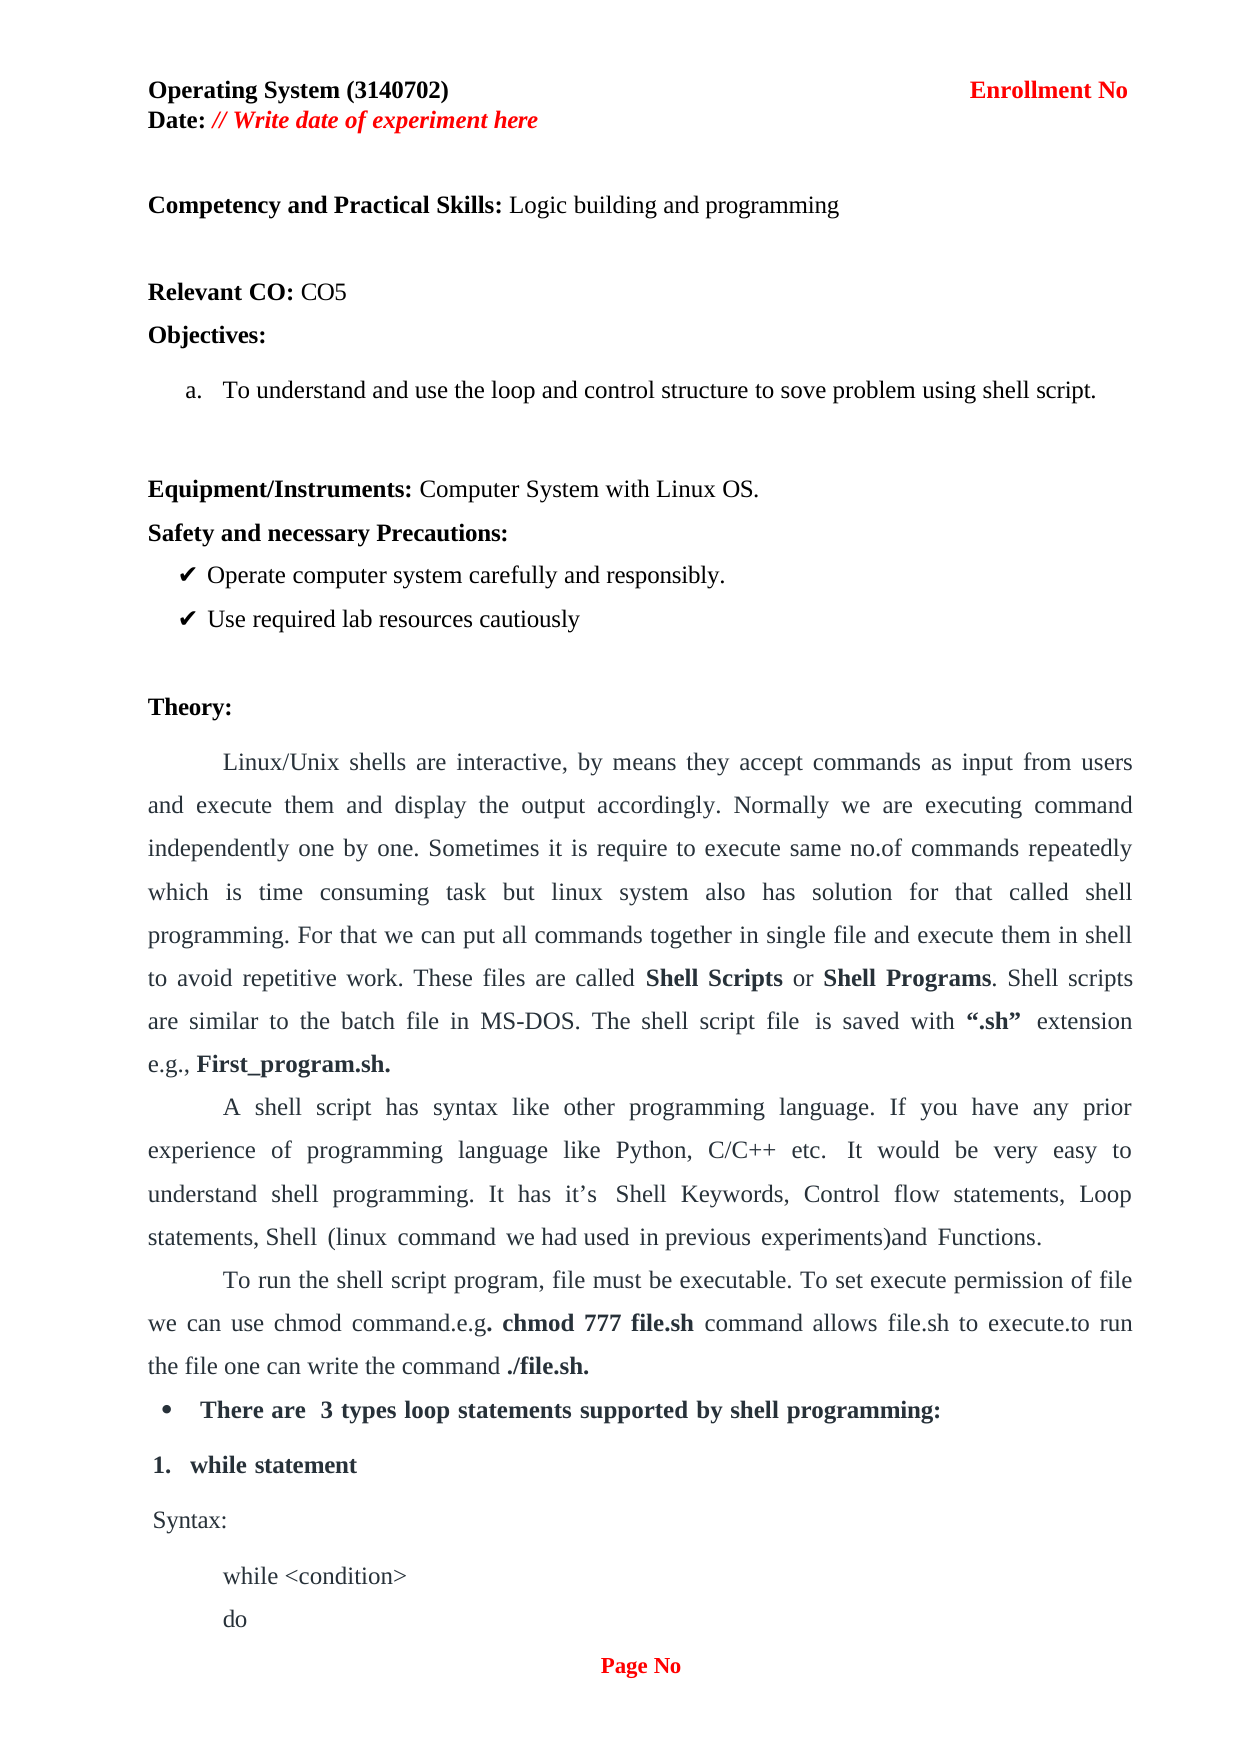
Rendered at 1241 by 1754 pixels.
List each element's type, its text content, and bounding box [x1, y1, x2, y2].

list There are 3 types loop statements supported by shell programming: [162, 1395, 1234, 1423]
text ✔ Use required lab resources cautiously [177, 601, 1234, 635]
text while <condition> do [223, 1561, 414, 1633]
text Equipment/Instruments: Computer System with Linux OS. [148, 474, 1234, 503]
text a. To understand and use the loop and control structure to sove problem using shell script. [185, 376, 1234, 404]
text Relevant CO: CO5 [148, 277, 1234, 306]
list while statement [152, 1450, 1234, 1479]
text Theory: [148, 692, 1234, 721]
text Competency and Practical Skills: Logic building and programming [148, 191, 1234, 219]
text A shell script has syntax like other programming language. If you have any prior experience of programming language like Python, C/C++ etc. It would be very easy to understand shell programming. It has it’s Shell Keywords, Control flow statements, Loop statements, Shell (linux command we had used in previous experiments)and Functions. [148, 1092, 1132, 1251]
text Date: // Write date of experiment here [148, 105, 1234, 133]
text To run the shell script program, file must be executable. To set execute permission of file we can use chmod command.e.g. chmod 777 file.sh command allows file.sh to execute.to run the file one can write the command ./file.sh. [148, 1265, 1133, 1380]
text Linux/Unix shells are interactive, by means they accept commands as input from users and execute them and display the output accordingly. Normally we are executing command independently one by one. Sometimes it is require to execute same no.of commands repeatedly which is time consuming task but linux system also has solution for that called shell programming. For that we can put all commands together in single file and execute them in shell to avoid repetitive work. These files are called Shell Scripts or Shell Programs. Shell scripts are similar to the batch file in MS-DOS. The shell script file is saved with “.sh” extension e.g., First_program.sh. [148, 747, 1133, 1078]
text Safety and necessary Precautions: [148, 518, 1234, 547]
text ✔ Operate computer system carefully and responsibly. [177, 557, 1234, 591]
text Objectives: [148, 321, 1234, 349]
text Syntax: [152, 1506, 1234, 1534]
